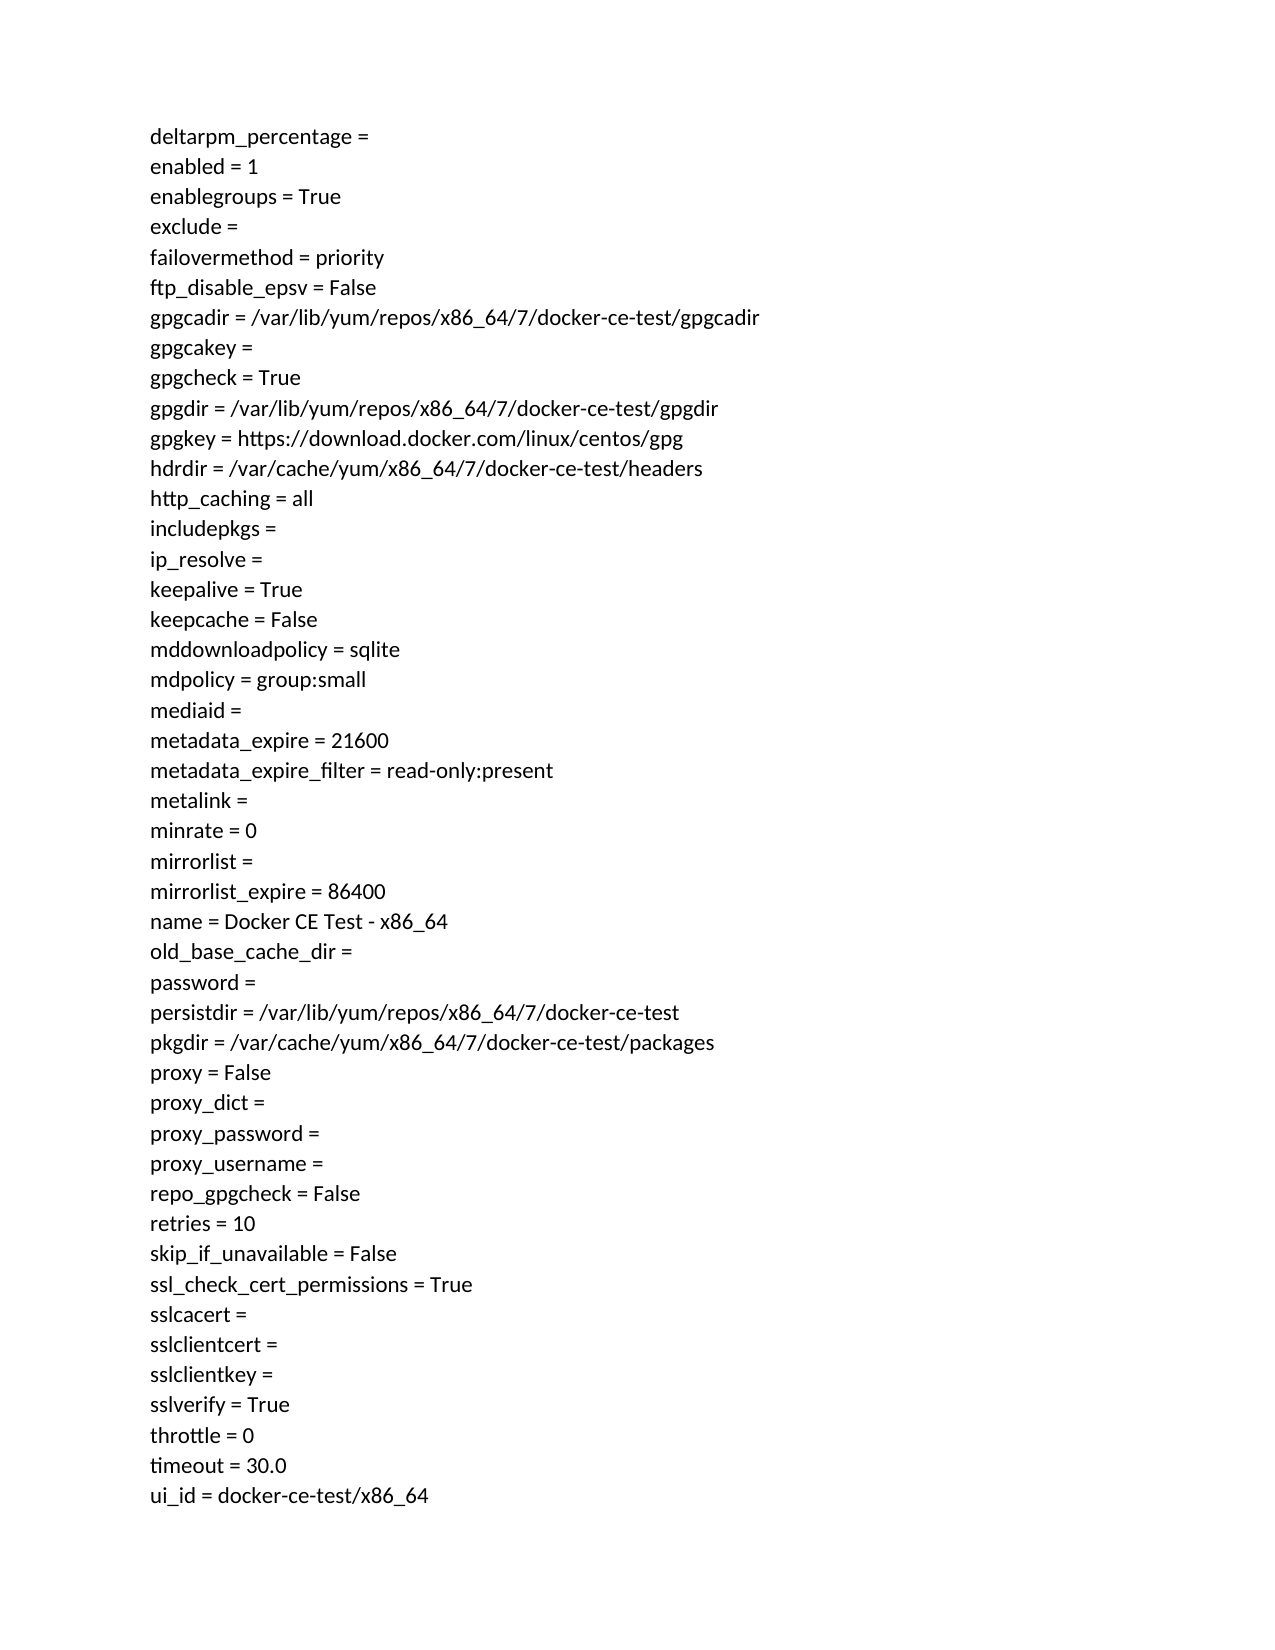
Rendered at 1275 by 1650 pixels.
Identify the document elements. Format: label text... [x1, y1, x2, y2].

text timeout = 30.0 [150, 1451, 1125, 1479]
text enabled = 1 [150, 152, 1125, 180]
text keepcache = False [150, 605, 1125, 633]
text gpgcadir = /var/lib/yum/repos/x86_64/7/docker-ce-test/gpgcadir [150, 303, 1125, 331]
text name = Docker CE Test - x86_64 [150, 907, 1125, 935]
text exclude = [150, 212, 1125, 241]
text includepkgs = [150, 514, 1125, 543]
text gpgdir = /var/lib/yum/repos/x86_64/7/docker-ce-test/gpgdir [150, 394, 1125, 422]
text mdpolicy = group:small [150, 666, 1125, 694]
text minrate = 0 [150, 817, 1125, 845]
text mirrorlist = [150, 847, 1125, 875]
text sslverify = True [150, 1391, 1125, 1419]
text proxy_dict = [150, 1088, 1125, 1117]
text proxy_username = [150, 1149, 1125, 1177]
text sslcacert = [150, 1300, 1125, 1328]
text enablegroups = True [150, 182, 1125, 210]
text ui_id = docker-ce-test/x86_64 [150, 1481, 1125, 1509]
text ip_resolve = [150, 545, 1125, 573]
text pkgdir = /var/cache/yum/x86_64/7/docker-ce-test/packages [150, 1028, 1125, 1056]
text mediaid = [150, 696, 1125, 724]
text gpgkey = https://download.docker.com/linux/centos/gpg [150, 424, 1125, 452]
text proxy = False [150, 1058, 1125, 1086]
text ssl_check_cert_permissions = True [150, 1270, 1125, 1298]
text ftp_disable_epsv = False [150, 273, 1125, 301]
text mirrorlist_expire = 86400 [150, 877, 1125, 905]
text failovermethod = priority [150, 243, 1125, 271]
text sslclientkey = [150, 1360, 1125, 1388]
text metadata_expire_filter = read-only:present [150, 756, 1125, 784]
text persistdir = /var/lib/yum/repos/x86_64/7/docker-ce-test [150, 998, 1125, 1026]
text hdrdir = /var/cache/yum/x86_64/7/docker-ce-test/headers [150, 454, 1125, 482]
text http_caching = all [150, 484, 1125, 512]
text old_base_cache_dir = [150, 937, 1125, 966]
text deltarpm_percentage = [150, 122, 1125, 150]
text mddownloadpolicy = sqlite [150, 635, 1125, 663]
text metalink = [150, 786, 1125, 814]
text throttle = 0 [150, 1421, 1125, 1449]
text retries = 10 [150, 1209, 1125, 1237]
text repo_gpgcheck = False [150, 1179, 1125, 1207]
text proxy_password = [150, 1119, 1125, 1147]
text keepalive = True [150, 575, 1125, 603]
text gpgcheck = True [150, 363, 1125, 392]
text skip_if_unavailable = False [150, 1239, 1125, 1268]
text sslclientcert = [150, 1330, 1125, 1358]
text password = [150, 968, 1125, 996]
text gpgcakey = [150, 333, 1125, 361]
text metadata_expire = 21600 [150, 726, 1125, 754]
